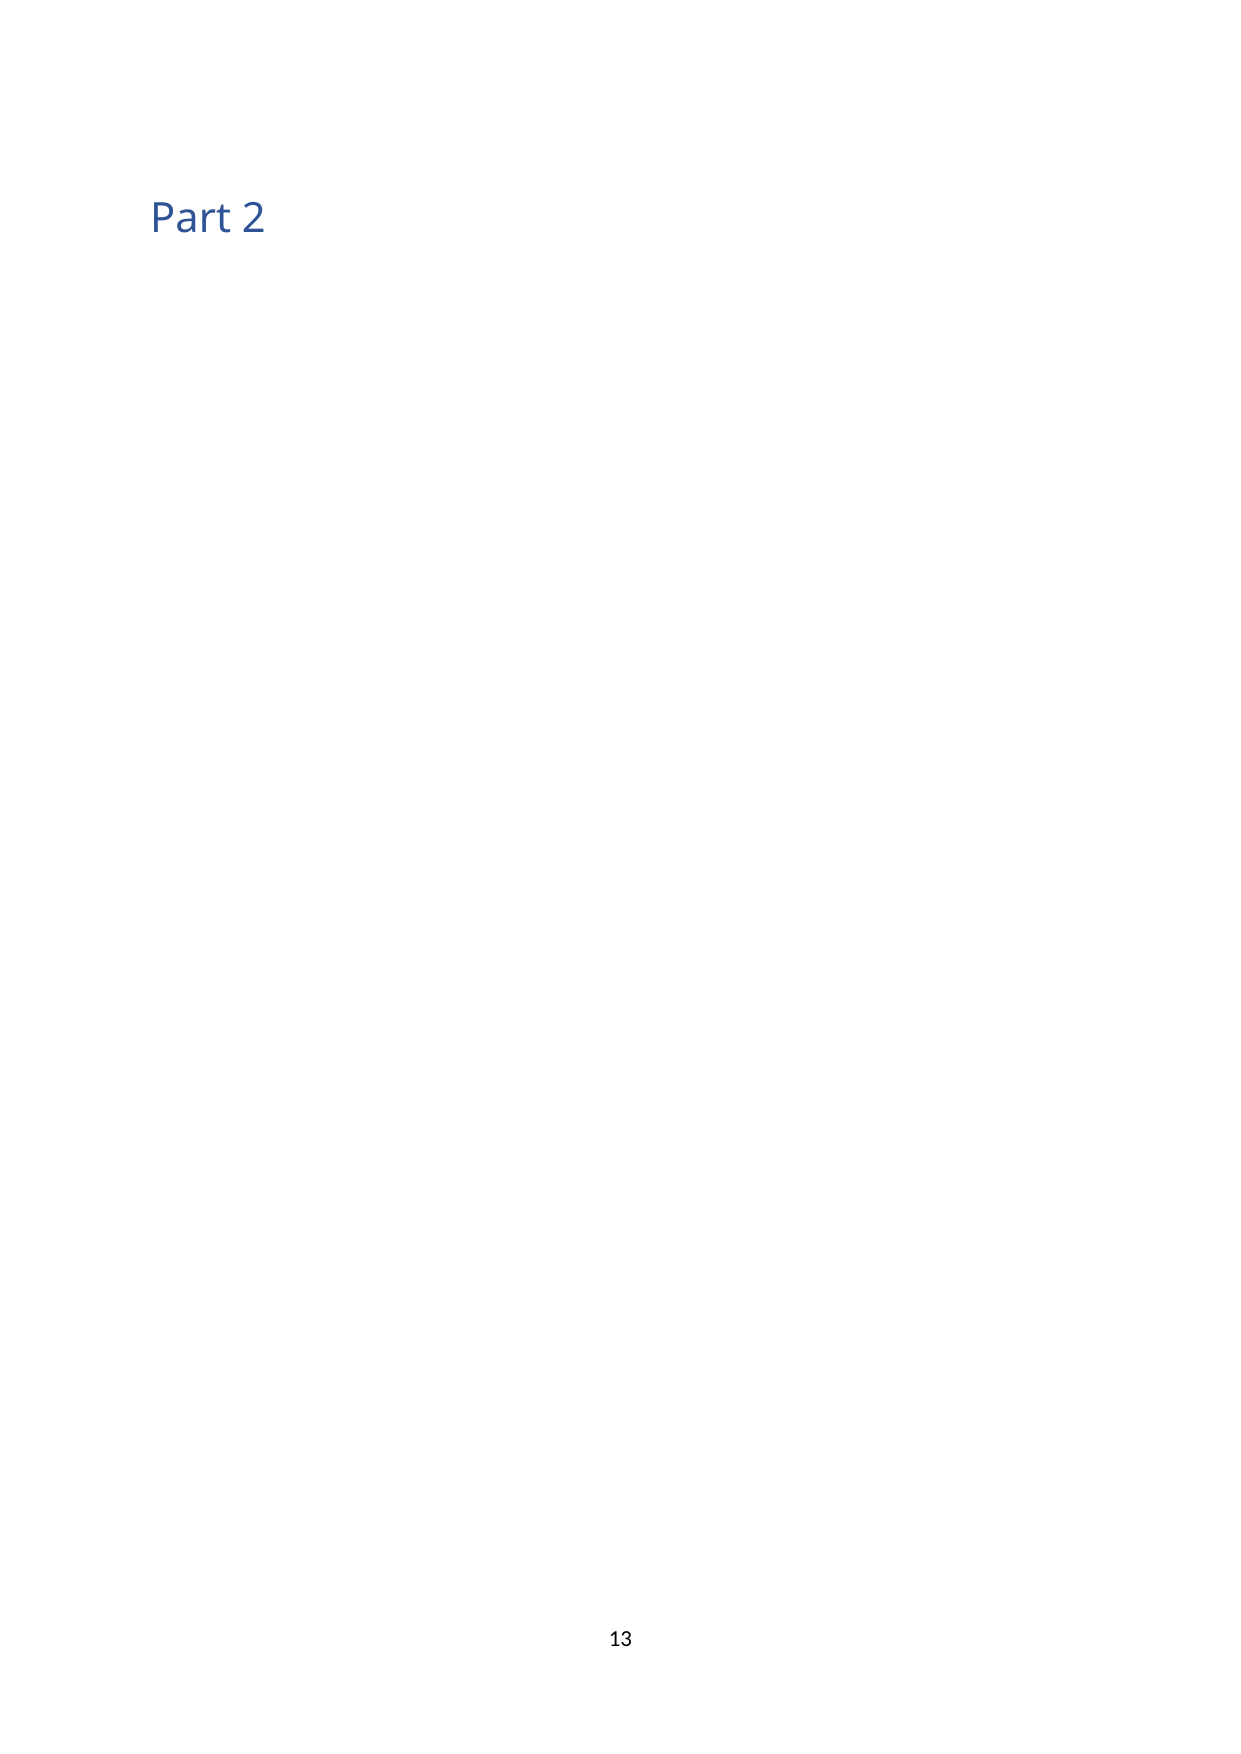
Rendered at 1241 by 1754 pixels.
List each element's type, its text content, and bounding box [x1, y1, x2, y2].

subtitle Part 2 [150, 187, 1090, 244]
